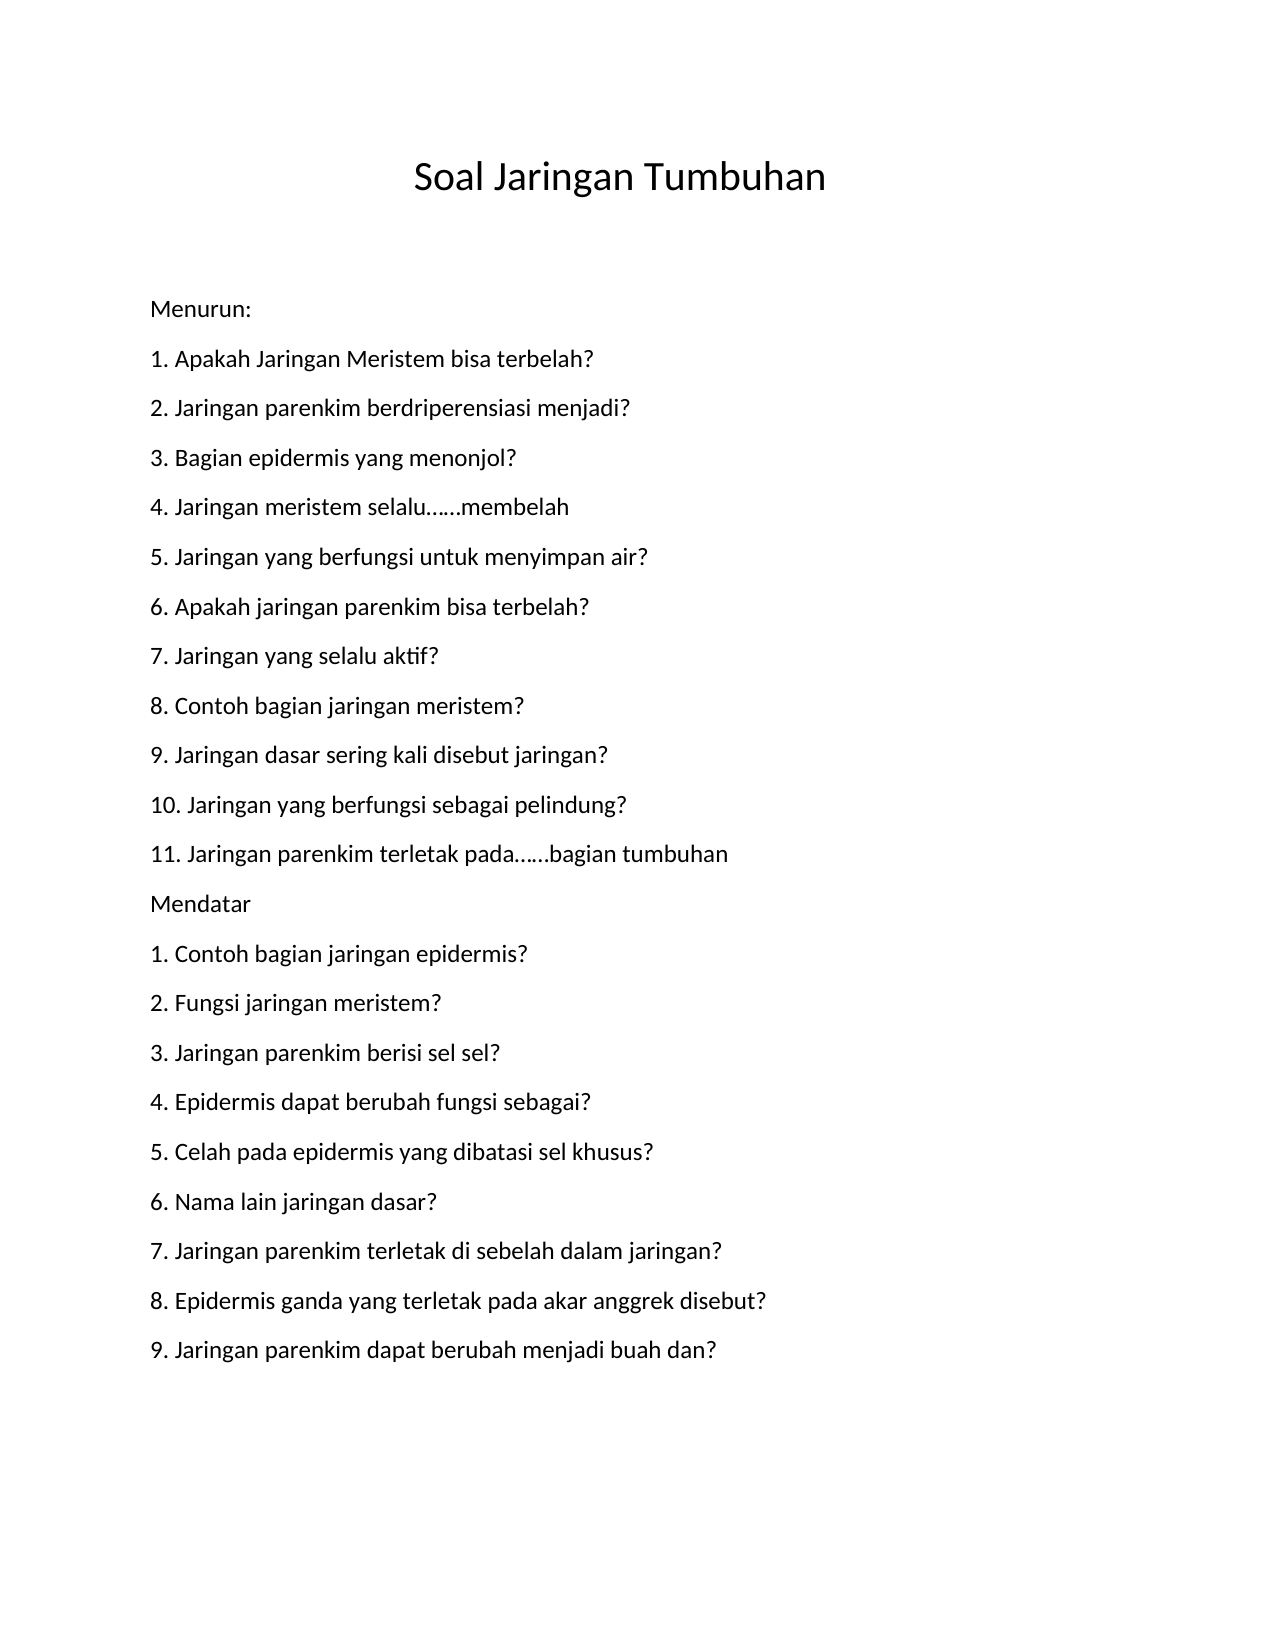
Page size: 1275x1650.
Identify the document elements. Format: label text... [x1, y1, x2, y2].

text 4. Epidermis dapat berubah fungsi sebagai? [150, 1086, 1125, 1117]
text 1. Apakah Jaringan Meristem bisa terbelah? [150, 343, 1125, 373]
text 11. Jaringan parenkim terletak pada……bagian tumbuhan [150, 838, 1125, 869]
text 3. Bagian epidermis yang menonjol? [150, 442, 1125, 472]
text 7. Jaringan parenkim terletak di sebelah dalam jaringan? [150, 1235, 1125, 1266]
text 6. Nama lain jaringan dasar? [150, 1186, 1125, 1216]
text 3. Jaringan parenkim berisi sel sel? [150, 1037, 1125, 1067]
text 6. Apakah jaringan parenkim bisa terbelah? [150, 591, 1125, 621]
text Soal Jaringan Tumbuhan [150, 150, 1125, 201]
text 7. Jaringan yang selalu aktif? [150, 640, 1125, 671]
text 9. Jaringan parenkim dapat berubah menjadi buah dan? [150, 1334, 1125, 1365]
text 5. Jaringan yang berfungsi untuk menyimpan air? [150, 541, 1125, 572]
text 2. Fungsi jaringan meristem? [150, 987, 1125, 1018]
text 8. Epidermis ganda yang terletak pada akar anggrek disebut? [150, 1285, 1125, 1315]
text Mendatar [150, 888, 1125, 919]
text 2. Jaringan parenkim berdriperensiasi menjadi? [150, 392, 1125, 423]
text Menurun: [150, 293, 1125, 324]
text 5. Celah pada epidermis yang dibatasi sel khusus? [150, 1136, 1125, 1167]
text 8. Contoh bagian jaringan meristem? [150, 690, 1125, 720]
text 4. Jaringan meristem selalu……membelah [150, 491, 1125, 522]
text 1. Contoh bagian jaringan epidermis? [150, 938, 1125, 968]
text 9. Jaringan dasar sering kali disebut jaringan? [150, 739, 1125, 770]
text 10. Jaringan yang berfungsi sebagai pelindung? [150, 789, 1125, 819]
